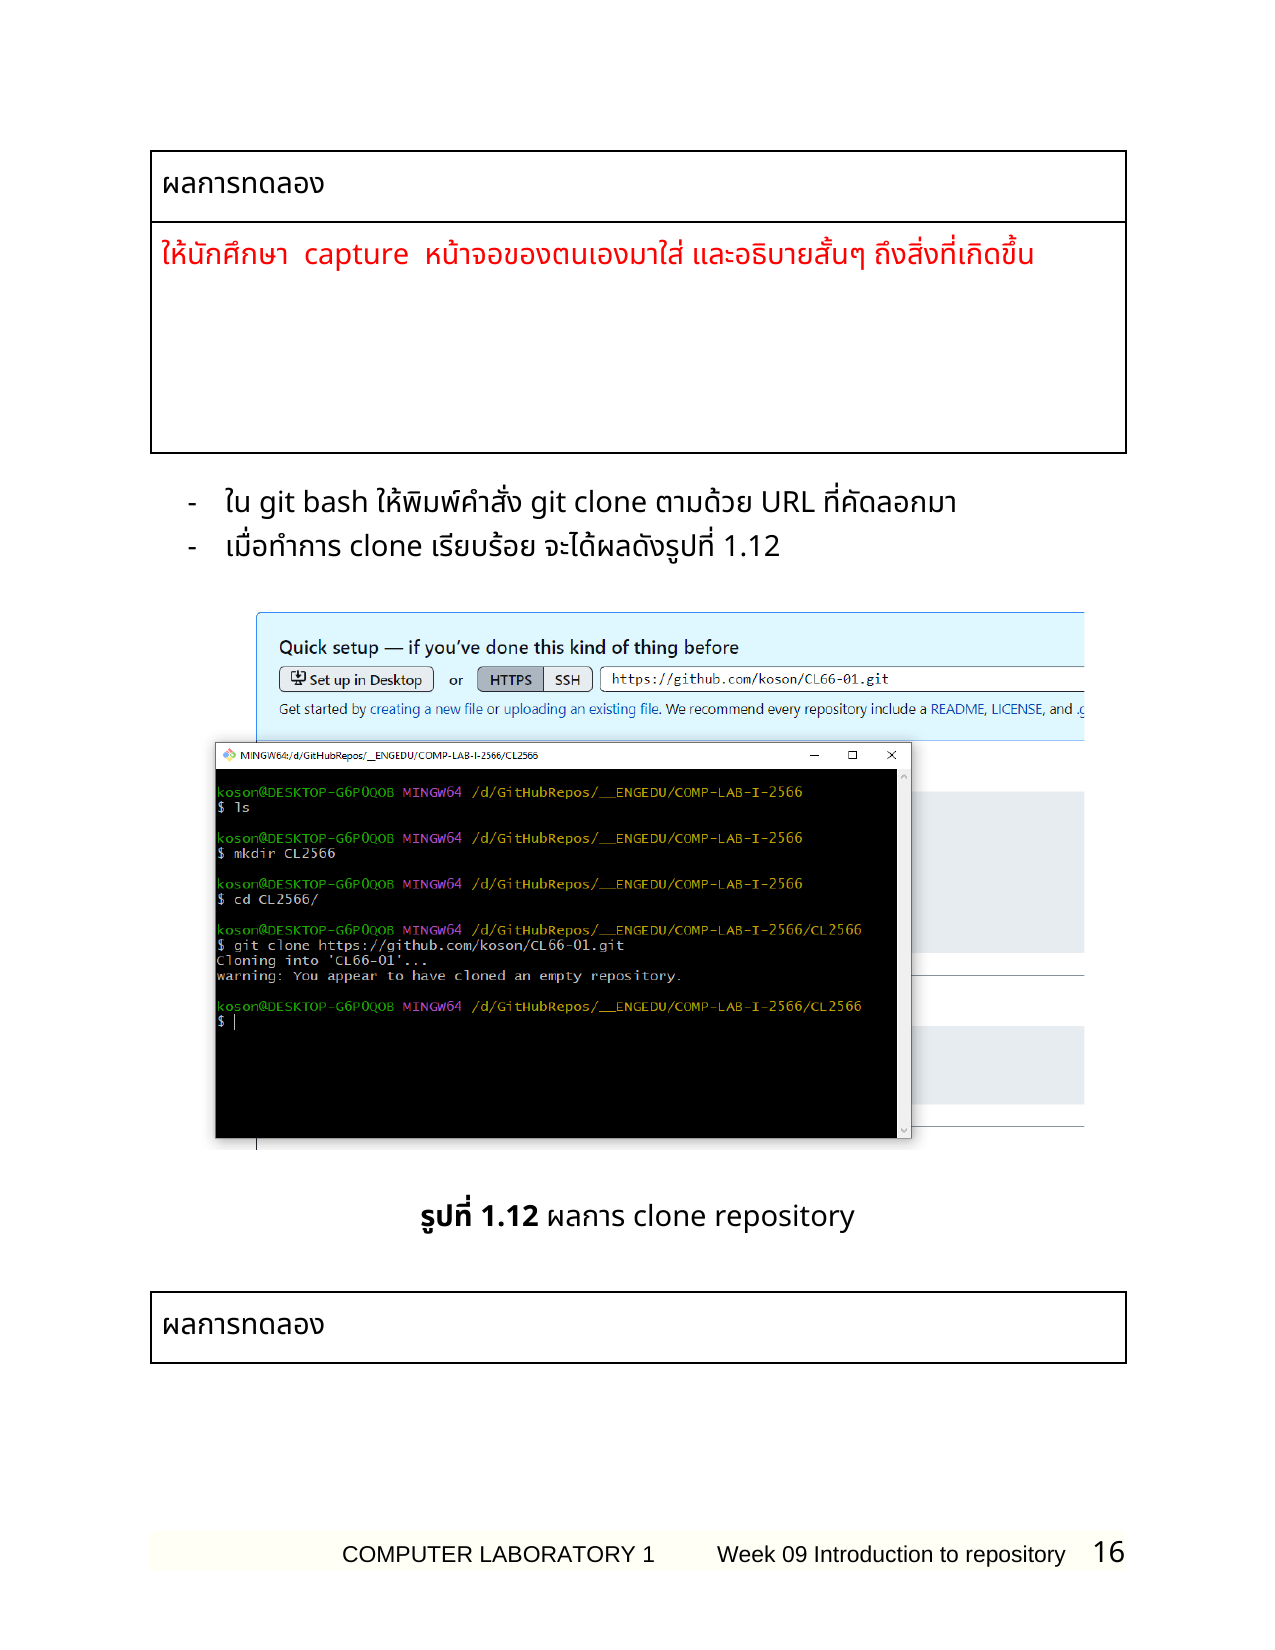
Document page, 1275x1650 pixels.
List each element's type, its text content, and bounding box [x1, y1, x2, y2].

table_header ผลการทดลอง [152, 152, 1125, 221]
table_cell ให้นักศึกษา capture หน้าจอของตนเองมาใส่ และอธิบายสั้นๆ ถึงสิ่งที่เกิดขึ้น [152, 223, 1125, 452]
list ใน git bash ให้พิมพ์คำสั่ง git clone ตามด้วย URL ที่คัดลอกมา [187, 481, 1125, 526]
text รูปที่ 1.12 ผลการ clone repository [150, 1195, 1125, 1239]
table_header ผลการทดลอง [152, 1293, 1125, 1362]
list เมื่อทำการ clone เรียบร้อย จะได้ผลดังรูปที่ 1.12 [187, 526, 1125, 570]
